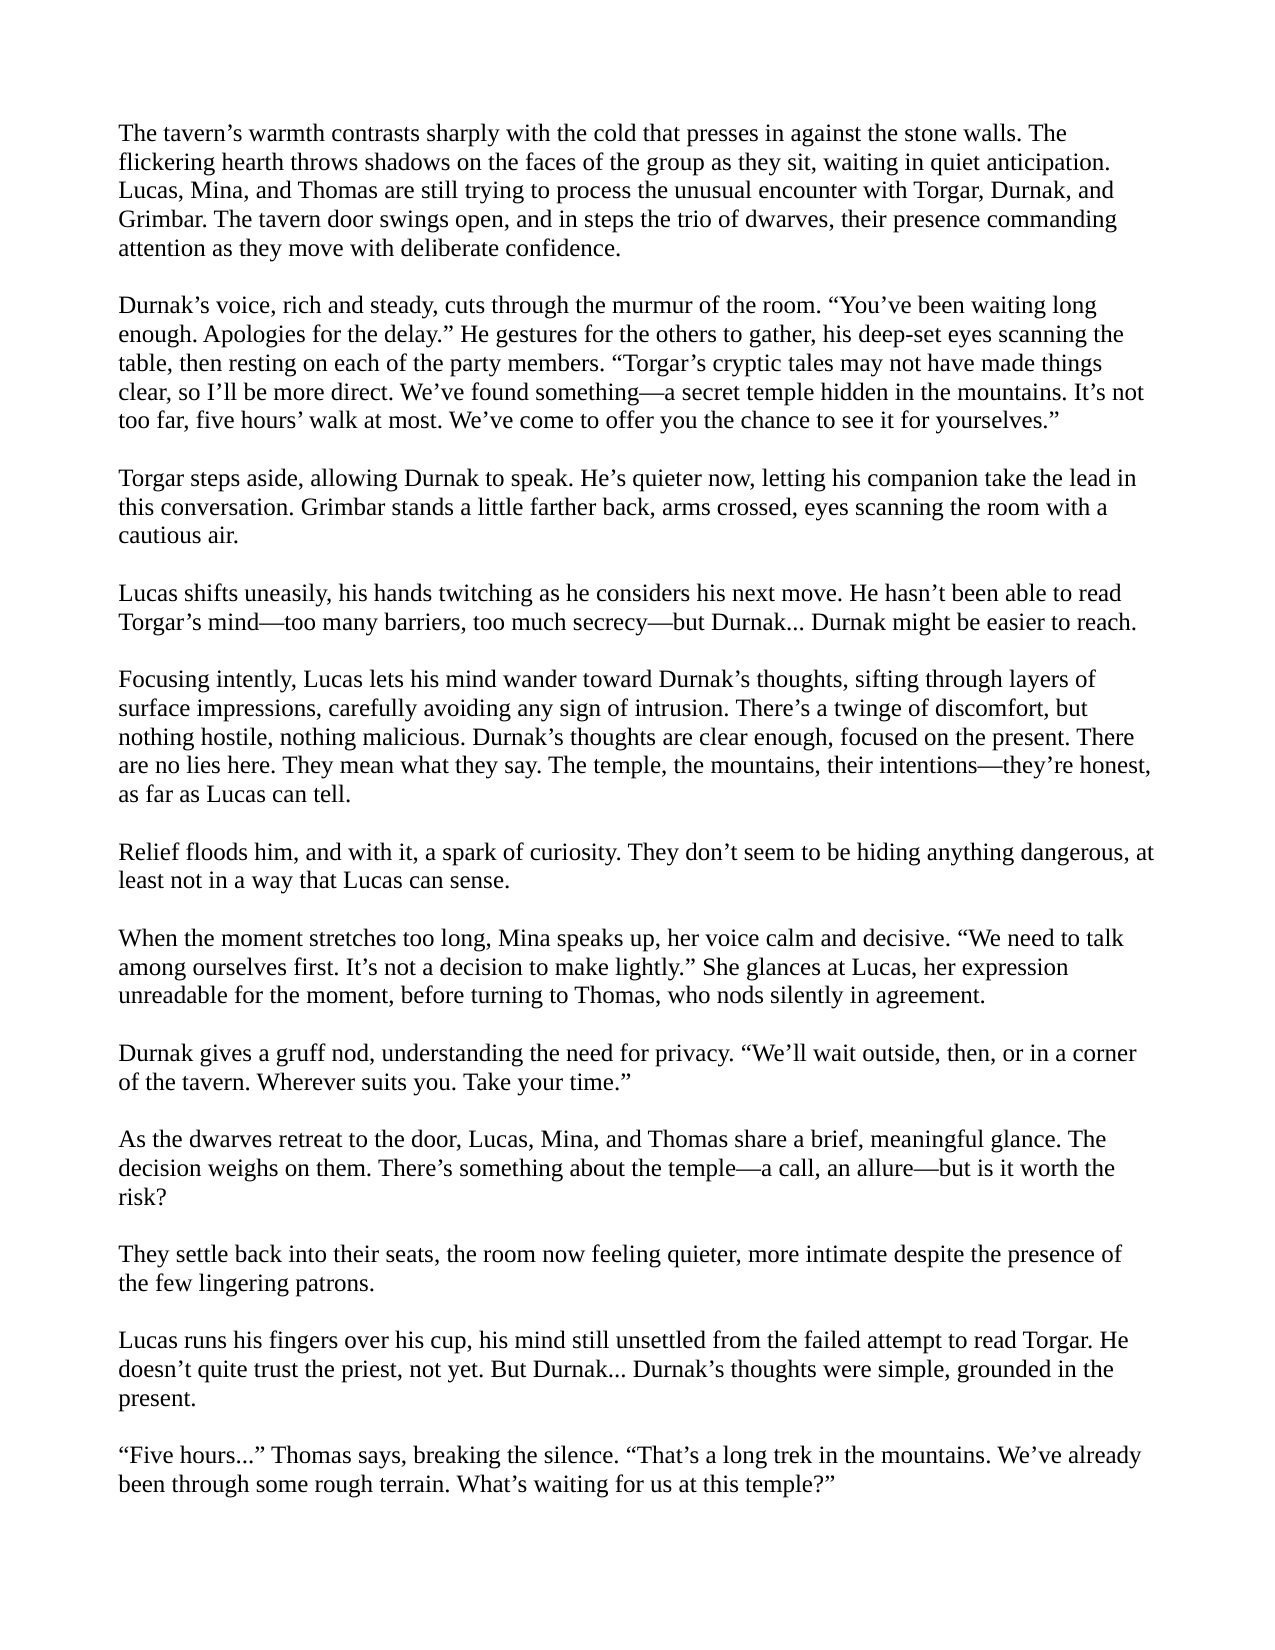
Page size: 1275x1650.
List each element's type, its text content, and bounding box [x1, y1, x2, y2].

text As the dwarves retreat to the door, Lucas, Mina, and Thomas share a brief, meaningful glance. The decision weighs on them. There’s something about the temple—a call, an allure—but is it worth the risk? [118, 1124, 1157, 1211]
text “Five hours...” Thomas says, breaking the silence. “That’s a long trek in the mountains. We’ve already been through some rough terrain. What’s waiting for us at this temple?” [118, 1441, 1157, 1498]
text Torgar steps aside, allowing Durnak to speak. He’s quieter now, letting his companion take the lead in this conversation. Grimbar stands a little farther back, arms crossed, eyes scanning the room with a cautious air. [118, 463, 1157, 549]
text When the moment stretches too long, Mina speaks up, her voice calm and decisive. “We need to talk among ourselves first. It’s not a decision to make lightly.” She glances at Lucas, her expression unreadable for the moment, before turning to Thomas, who nods silently in agreement. [118, 923, 1157, 1009]
text Focusing intently, Lucas lets his mind wander toward Durnak’s thoughts, sifting through layers of surface impressions, carefully avoiding any sign of intrusion. There’s a twinge of discomfort, but nothing hostile, nothing malicious. Durnak’s thoughts are clear enough, focused on the present. There are no lies here. They mean what they say. The temple, the mountains, their intentions—they’re honest, as far as Lucas can tell. [118, 664, 1157, 808]
text The tavern’s warmth contrasts sharply with the cold that presses in against the stone walls. The flickering hearth throws shadows on the faces of the group as they sit, waiting in quiet anticipation. Lucas, Mina, and Thomas are still trying to process the unusual encounter with Torgar, Durnak, and Grimbar. The tavern door swings open, and in steps the trio of dwarves, their presence commanding attention as they move with deliberate confidence. [118, 118, 1157, 262]
text Lucas runs his fingers over his cup, his mind still unsettled from the failed attempt to read Torgar. He doesn’t quite trust the priest, not yet. But Durnak... Durnak’s thoughts were simple, grounded in the present. [118, 1326, 1157, 1412]
text Durnak’s voice, rich and steady, cuts through the murmur of the room. “You’ve been waiting long enough. Apologies for the delay.” He gestures for the others to gather, his deep-set eyes scanning the table, then resting on each of the party members. “Torgar’s cryptic tales may not have made things clear, so I’ll be more direct. We’ve found something—a secret temple hidden in the mountains. It’s not too far, five hours’ walk at most. We’ve come to offer you the chance to see it for yourselves.” [118, 291, 1157, 434]
text Relief floods him, and with it, a spark of curiosity. They don’t seem to be hiding anything dangerous, at least not in a way that Lucas can sense. [118, 837, 1157, 894]
text Durnak gives a gruff nod, understanding the need for privacy. “We’ll wait outside, then, or in a corner of the tavern. Wherever suits you. Take your time.” [118, 1038, 1157, 1096]
text They settle back into their seats, the room now feeling quieter, more intimate despite the presence of the few lingering patrons. [118, 1239, 1157, 1297]
text Lucas shifts uneasily, his hands twitching as he considers his next move. He hasn’t been able to read Torgar’s mind—too many barriers, too much secrecy—but Durnak... Durnak might be easier to reach. [118, 578, 1157, 636]
